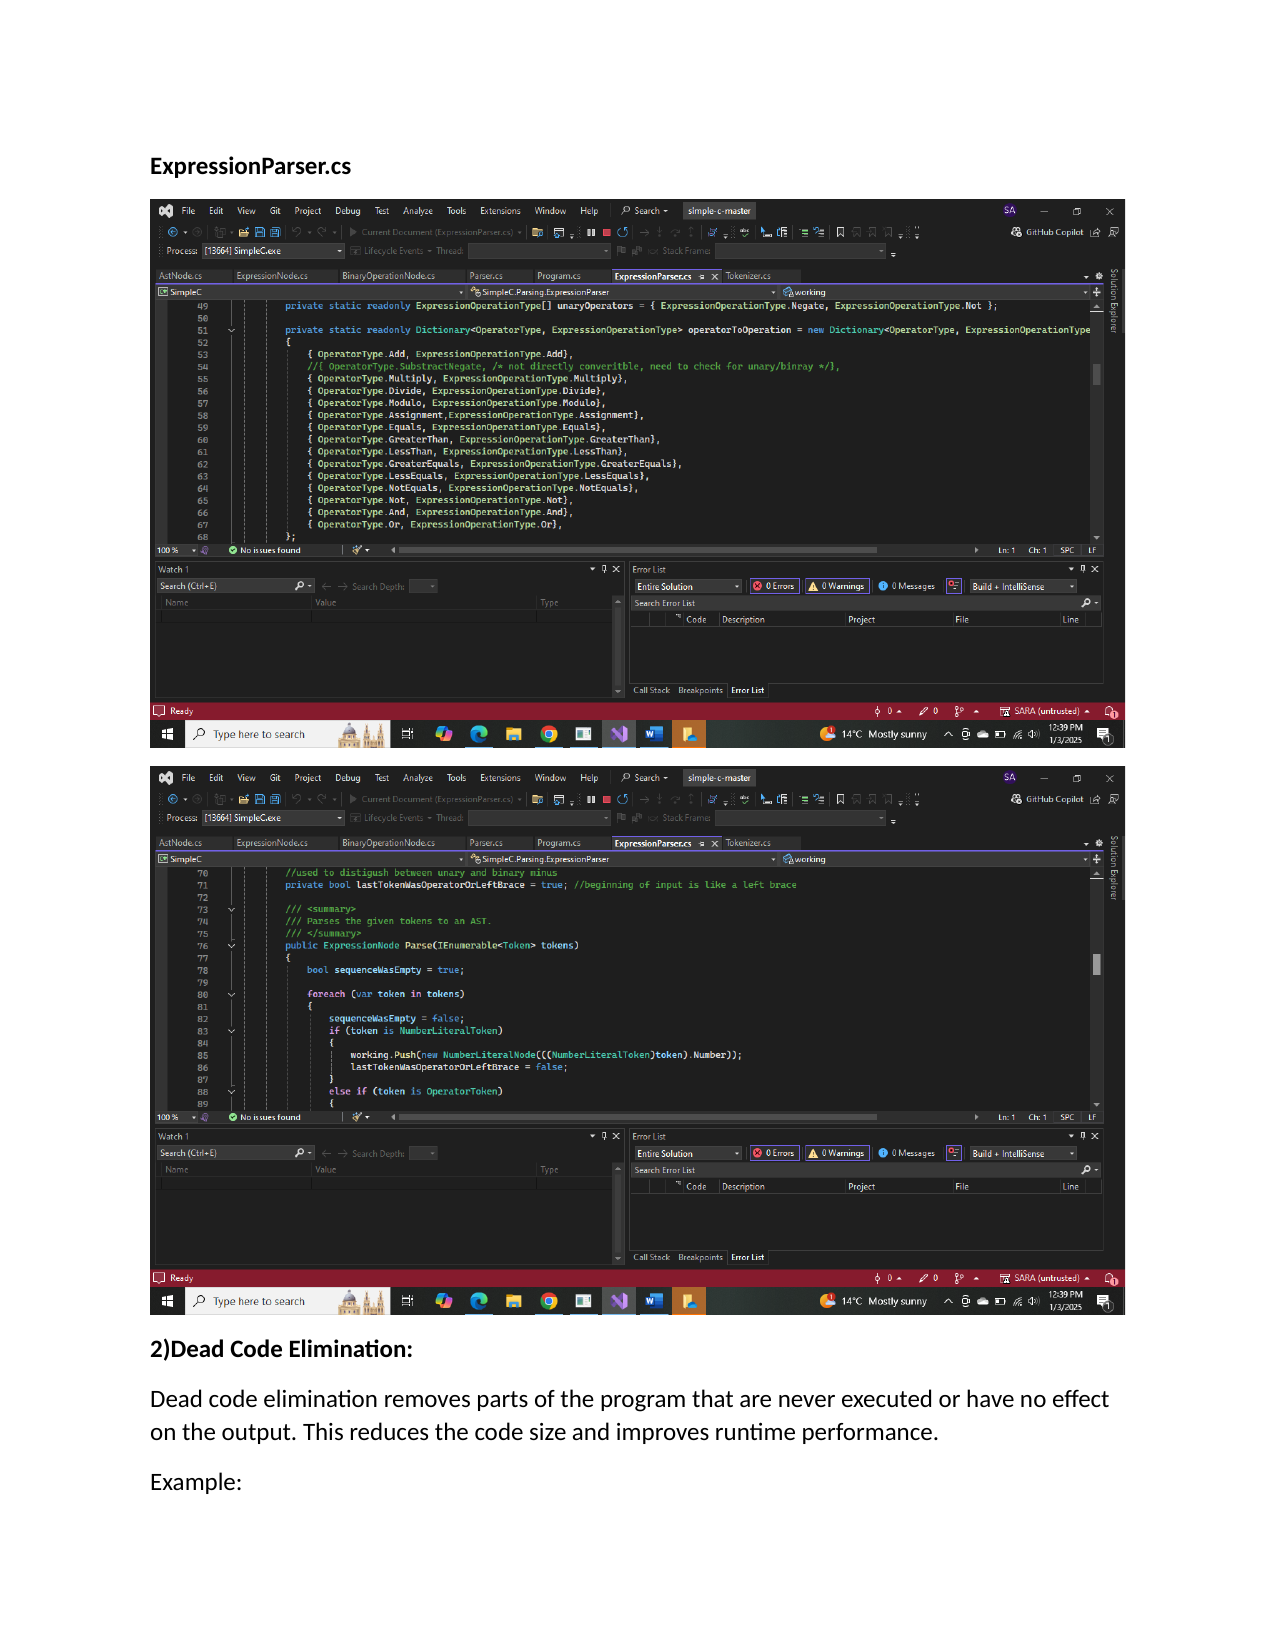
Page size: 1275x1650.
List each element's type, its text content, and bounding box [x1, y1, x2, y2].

text Dead code elimination removes parts of the program that are never executed or have no effect on the output. This reduces the code size and improves runtime performance. [150, 1383, 1125, 1447]
text ExpressionParser.cs [150, 150, 1125, 181]
text Example: [150, 1466, 1125, 1496]
picture [150, 199, 1125, 748]
text 2)Dead Code Elimination: [150, 1333, 1125, 1364]
picture [150, 766, 1125, 1315]
